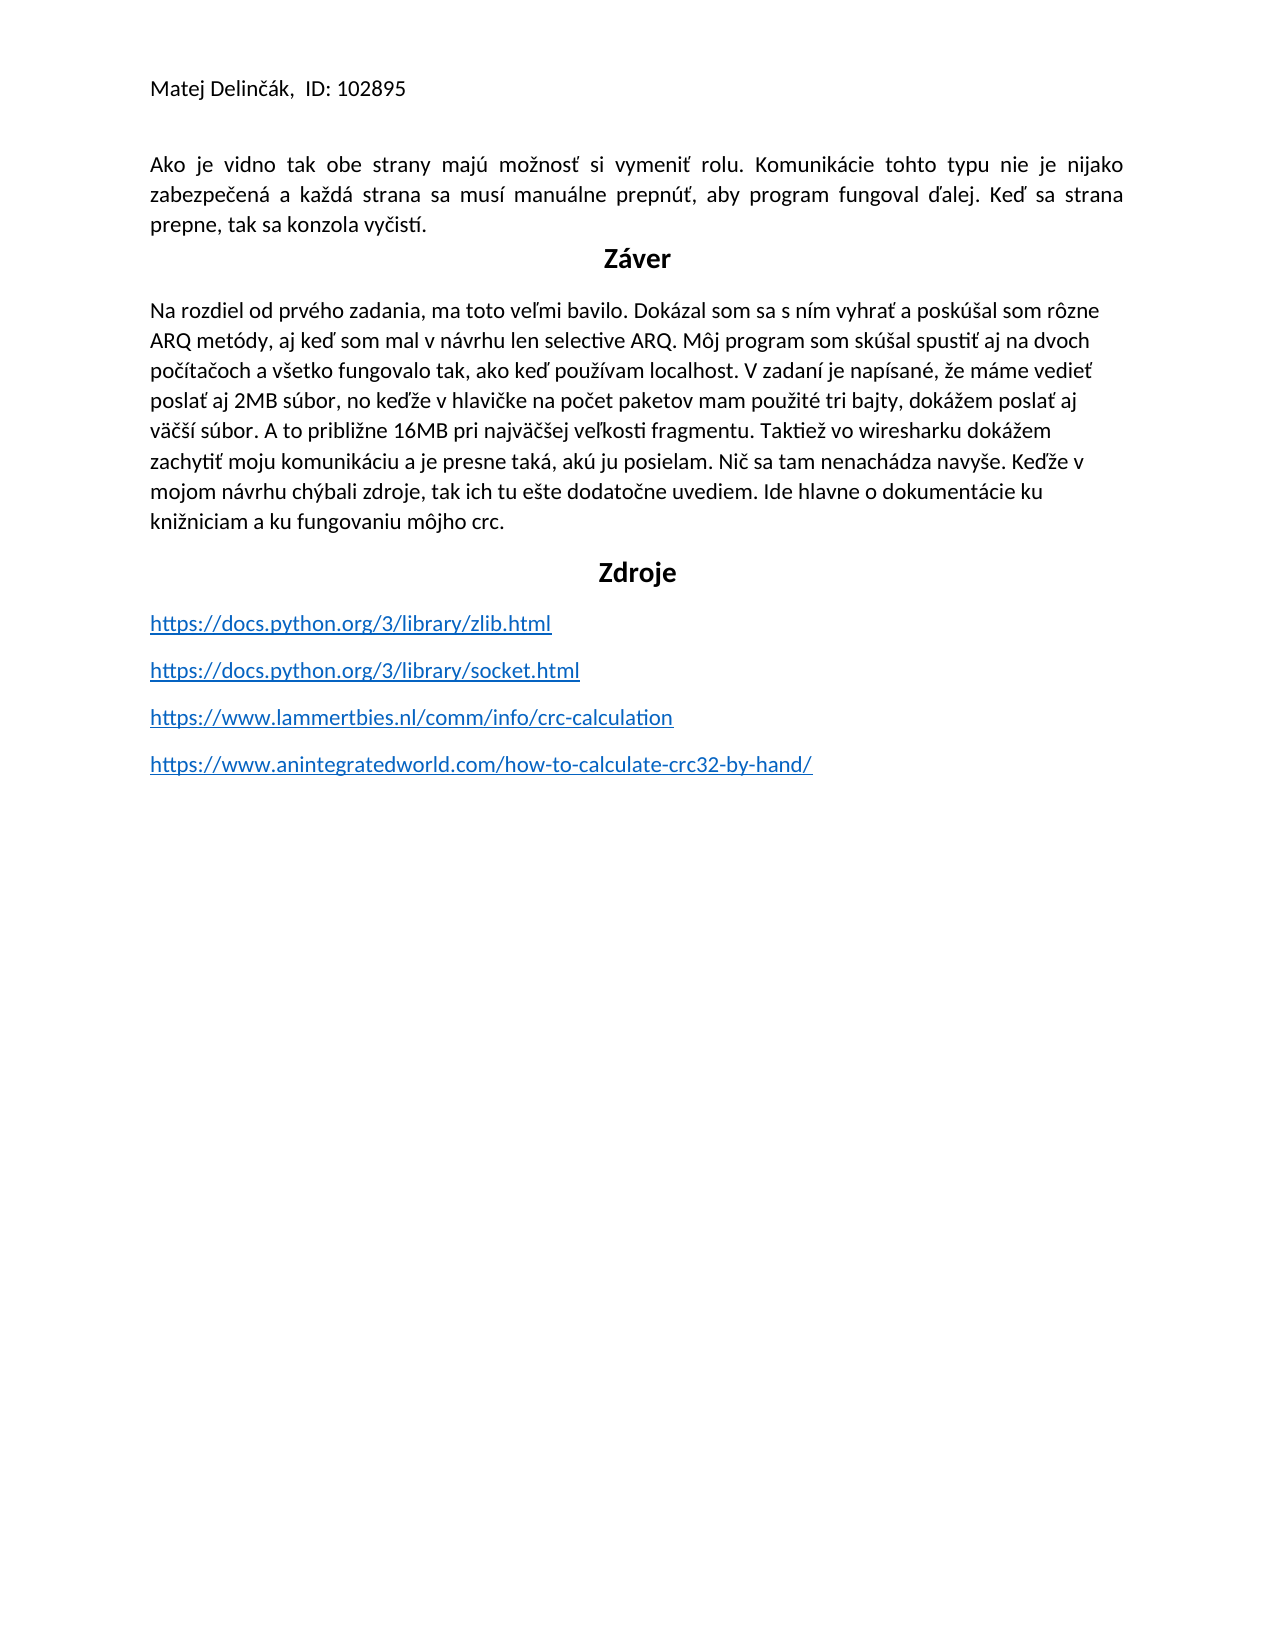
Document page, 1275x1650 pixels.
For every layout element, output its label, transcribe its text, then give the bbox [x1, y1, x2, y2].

text Zdroje [150, 554, 1125, 590]
text https://docs.python.org/3/library/socket.html [150, 656, 1125, 684]
text https://www.anintegratedworld.com/how-to-calculate-crc32-by-hand/ [150, 750, 1125, 778]
text Na rozdiel od prvého zadania, ma toto veľmi bavilo. Dokázal som sa s ním vyhrať a poskúšal som rôzne ARQ metódy, aj keď som mal v návrhu len selective ARQ. Môj program som skúšal spustiť aj na dvoch počítačoch a všetko fungovalo tak, ako keď používam localhost. V zadaní je napísané, že máme vedieť poslať aj 2MB súbor, no keďže v hlavičke na počet paketov mam použité tri bajty, dokážem poslať aj väčší súbor. A to približne 16MB pri najväčšej veľkosti fragmentu. Taktiež vo wiresharku dokážem zachytiť moju komunikáciu a je presne taká, akú ju posielam. Nič sa tam nenachádza navyše. Keďže v mojom návrhu chýbali zdroje, tak ich tu ešte dodatočne uvediem. Ide hlavne o dokumentácie ku knižniciam a ku fungovaniu môjho crc. [150, 296, 1125, 535]
text https://www.lammertbies.nl/comm/info/crc-calculation [150, 703, 1125, 731]
text Ako je vidno tak obe strany majú možnosť si vymeniť rolu. Komunikácie tohto typu nie je nijako zabezpečená a každá strana sa musí manuálne prepnúť, aby program fungoval ďalej. Keď sa strana prepne, tak sa konzola vyčistí. [150, 150, 1125, 238]
text Záver [150, 241, 1125, 276]
text https://docs.python.org/3/library/zlib.html [150, 609, 1125, 637]
